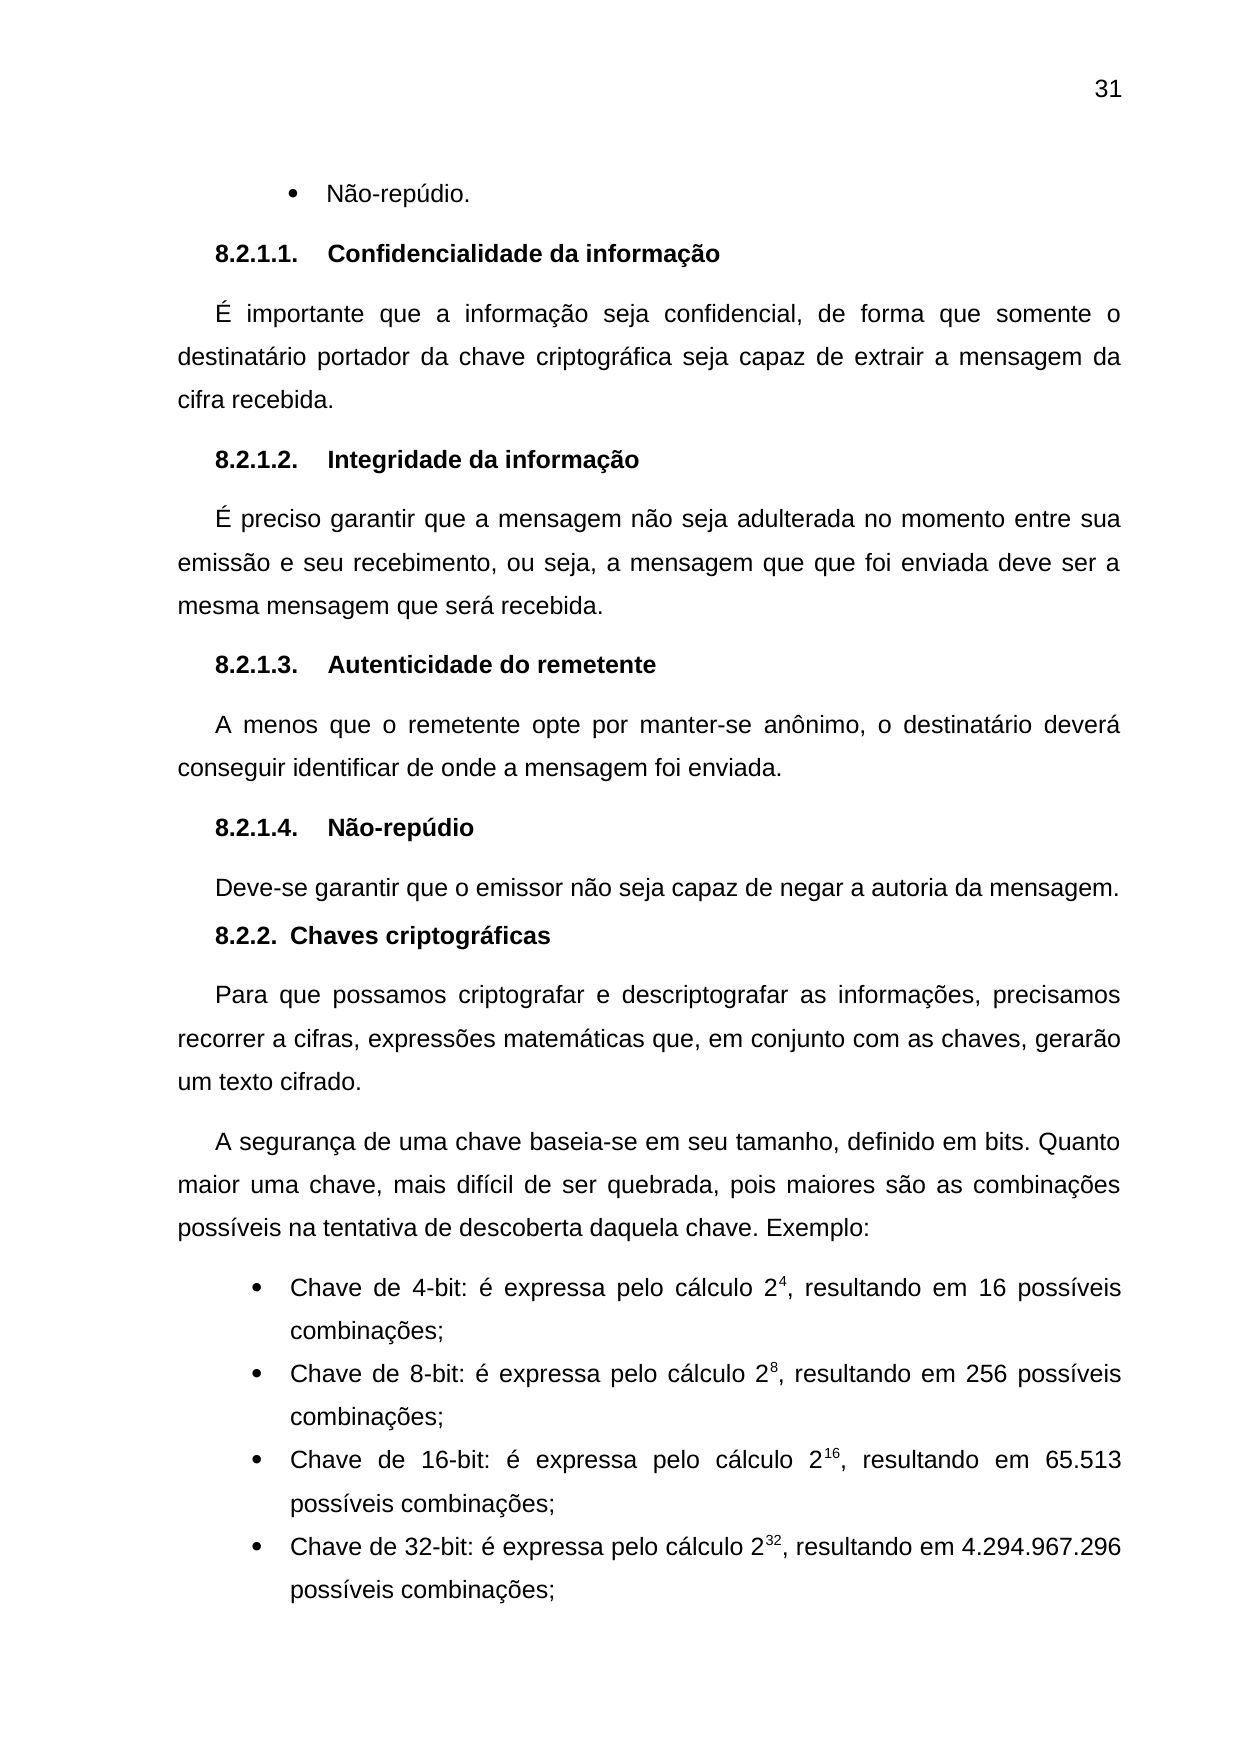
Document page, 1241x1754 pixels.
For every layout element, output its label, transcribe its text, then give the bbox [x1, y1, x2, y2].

subtitle Autenticidade do remetente [215, 651, 1122, 679]
text Para que possamos criptografar e descriptografar as informações, precisamos recorrer a cifras, expressões matemáticas que, em conjunto com as chaves, gerarão um texto cifrado. [177, 981, 1122, 1096]
subtitle Confidencialidade da informação [215, 239, 1122, 268]
subtitle Chaves criptográficas [215, 921, 1122, 949]
text É preciso garantir que a mensagem não seja adulterada no momento entre sua emissão e seu recebimento, ou seja, a mensagem que que foi enviada deve ser a mesma mensagem que será recebida. [177, 504, 1122, 619]
subtitle Não-repúdio [215, 813, 1122, 842]
list Chave de 8-bit: é expressa pelo cálculo 28, resultando em 256 possíveis combinações; [252, 1359, 1122, 1431]
text A segurança de uma chave baseia-se em seu tamanho, definido em bits. Quanto maior uma chave, mais difícil de ser quebrada, pois maiores são as combinações possíveis na tentativa de descoberta daquela chave. Exemplo: [177, 1127, 1122, 1242]
subtitle Integridade da informação [215, 445, 1122, 473]
list Não-repúdio. [288, 179, 1122, 208]
list Chave de 4-bit: é expressa pelo cálculo 24, resultando em 16 possíveis combinações; [252, 1273, 1122, 1344]
list Chave de 16-bit: é expressa pelo cálculo 216, resultando em 65.513 possíveis combinações; [252, 1445, 1122, 1517]
list Chave de 32-bit: é expressa pelo cálculo 232, resultando em 4.294.967.296 possíveis combinações; [252, 1532, 1122, 1604]
text Deve-se garantir que o emissor não seja capaz de negar a autoria da mensagem. [177, 873, 1122, 902]
text A menos que o remetente opte por manter-se anônimo, o destinatário deverá conseguir identificar de onde a mensagem foi enviada. [177, 710, 1122, 782]
text É importante que a informação seja confidencial, de forma que somente o destinatário portador da chave criptográfica seja capaz de extrair a mensagem da cifra recebida. [177, 299, 1122, 414]
